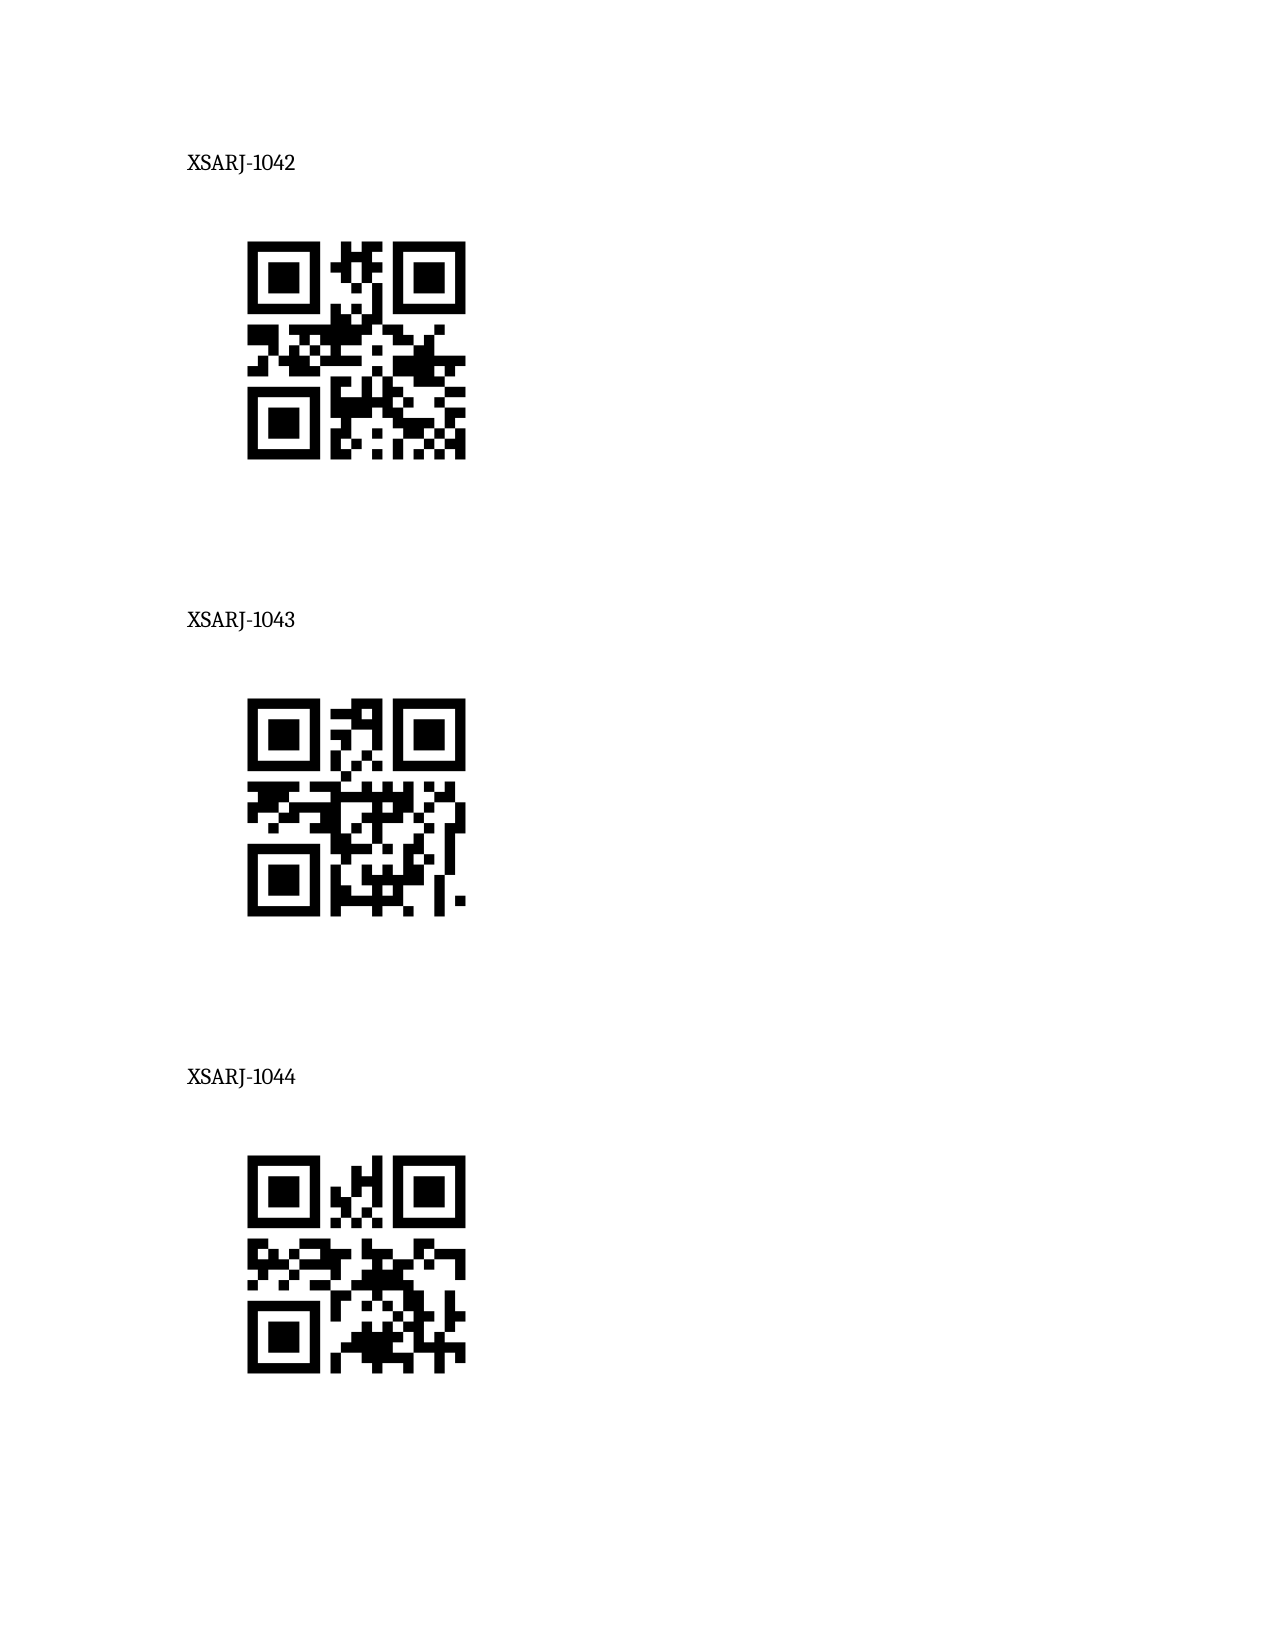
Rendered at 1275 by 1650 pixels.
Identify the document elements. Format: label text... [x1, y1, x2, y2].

picture [206, 1115, 507, 1415]
picture [206, 201, 507, 501]
text XSARJ-1043 [187, 607, 1087, 633]
text XSARJ-1042 [187, 150, 1087, 176]
picture [206, 658, 507, 958]
text XSARJ-1044 [187, 1064, 1087, 1090]
